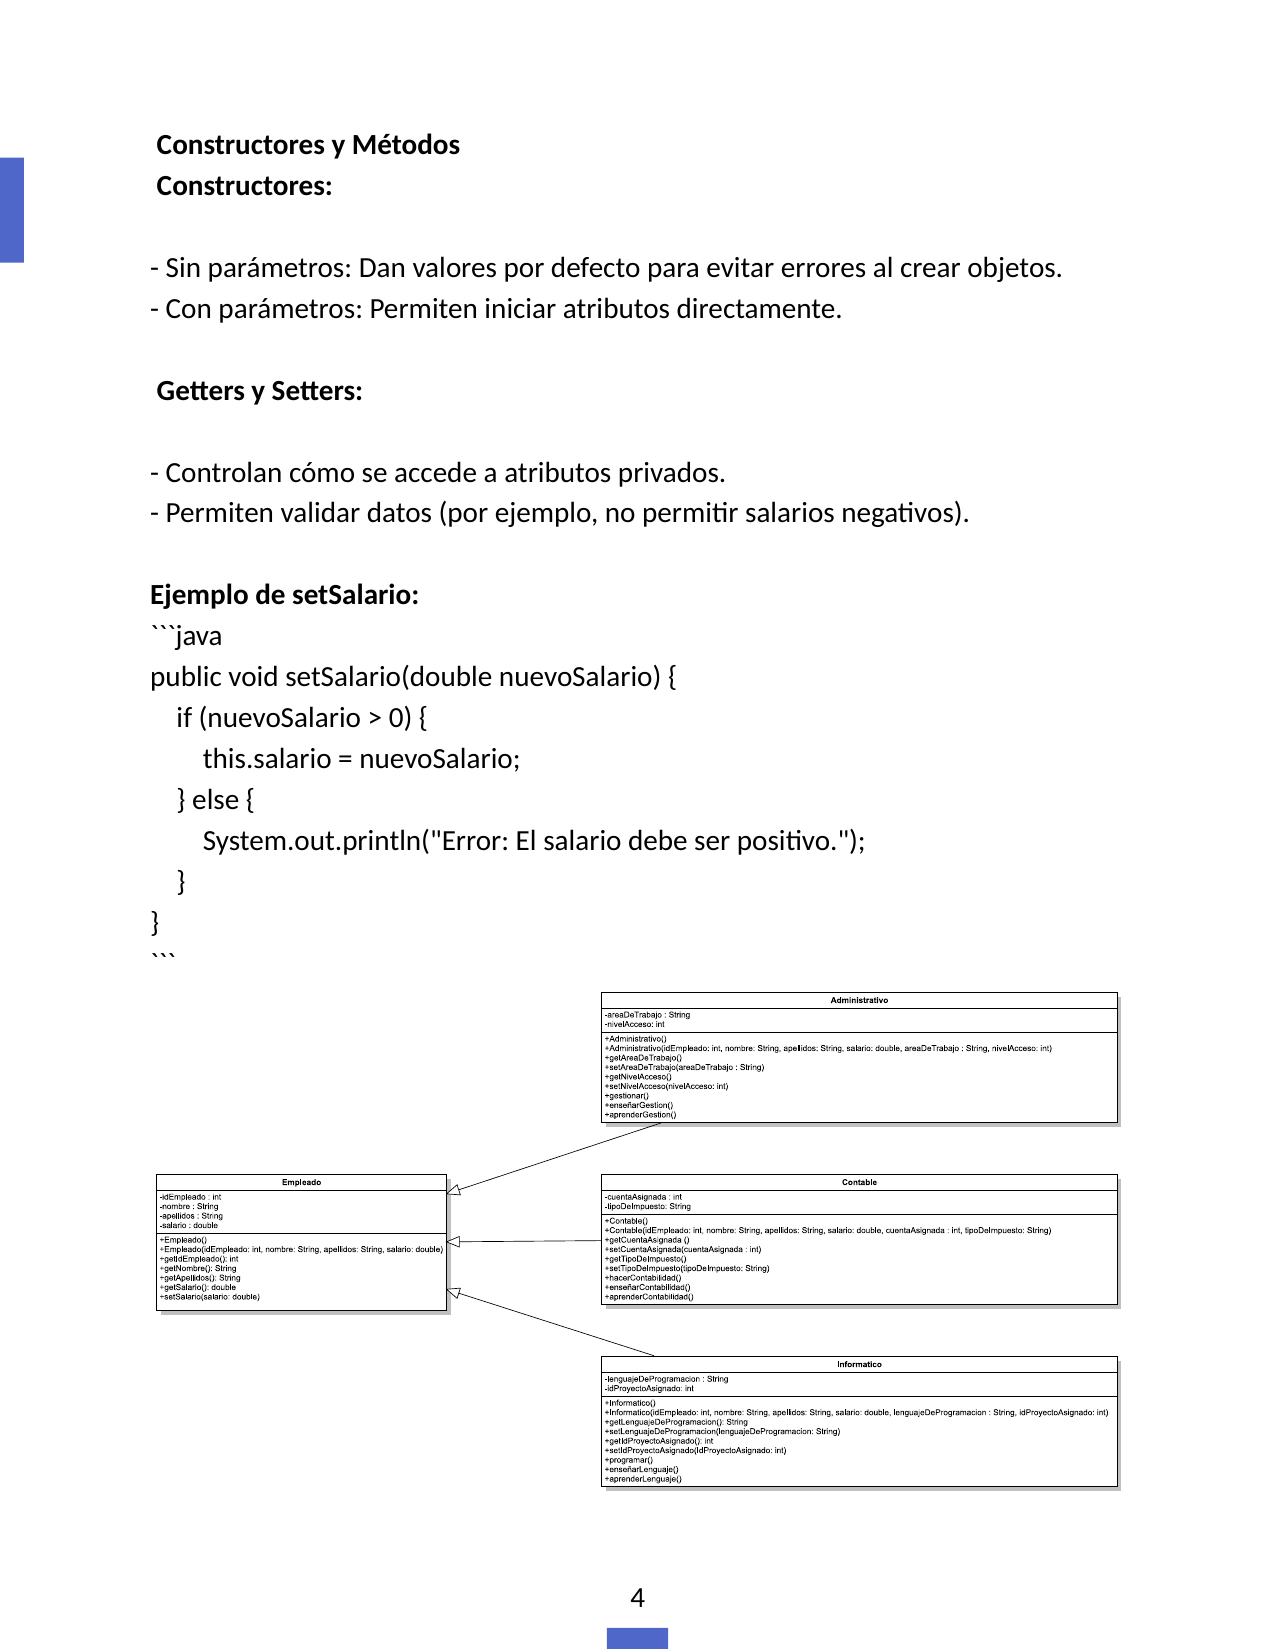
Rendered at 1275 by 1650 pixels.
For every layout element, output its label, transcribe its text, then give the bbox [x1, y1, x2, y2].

text Constructores y Métodos [150, 126, 1125, 162]
text System.out.println("Error: El salario debe ser positivo."); [150, 822, 1125, 858]
text Constructores: [150, 167, 1125, 203]
text this.salario = nuevoSalario; [150, 740, 1125, 776]
text if (nuevoSalario > 0) { [150, 699, 1125, 735]
text ``` [150, 945, 1125, 981]
text public void setSalario(double nuevoSalario) { [150, 658, 1125, 694]
text Getters y Setters: [150, 372, 1125, 407]
text } else { [150, 781, 1125, 817]
text Ejemplo de setSalario: [150, 576, 1125, 612]
text } [150, 863, 1125, 899]
text - Sin parámetros: Dan valores por defecto para evitar errores al crear objetos. [150, 249, 1125, 284]
text - Permiten validar datos (por ejemplo, no permitir salarios negativos). [150, 494, 1125, 530]
text ```java [150, 617, 1125, 653]
text - Controlan cómo se accede a atributos privados. [150, 454, 1125, 489]
text } [150, 904, 1125, 939]
text - Con parámetros: Permiten iniciar atributos directamente. [150, 290, 1125, 326]
